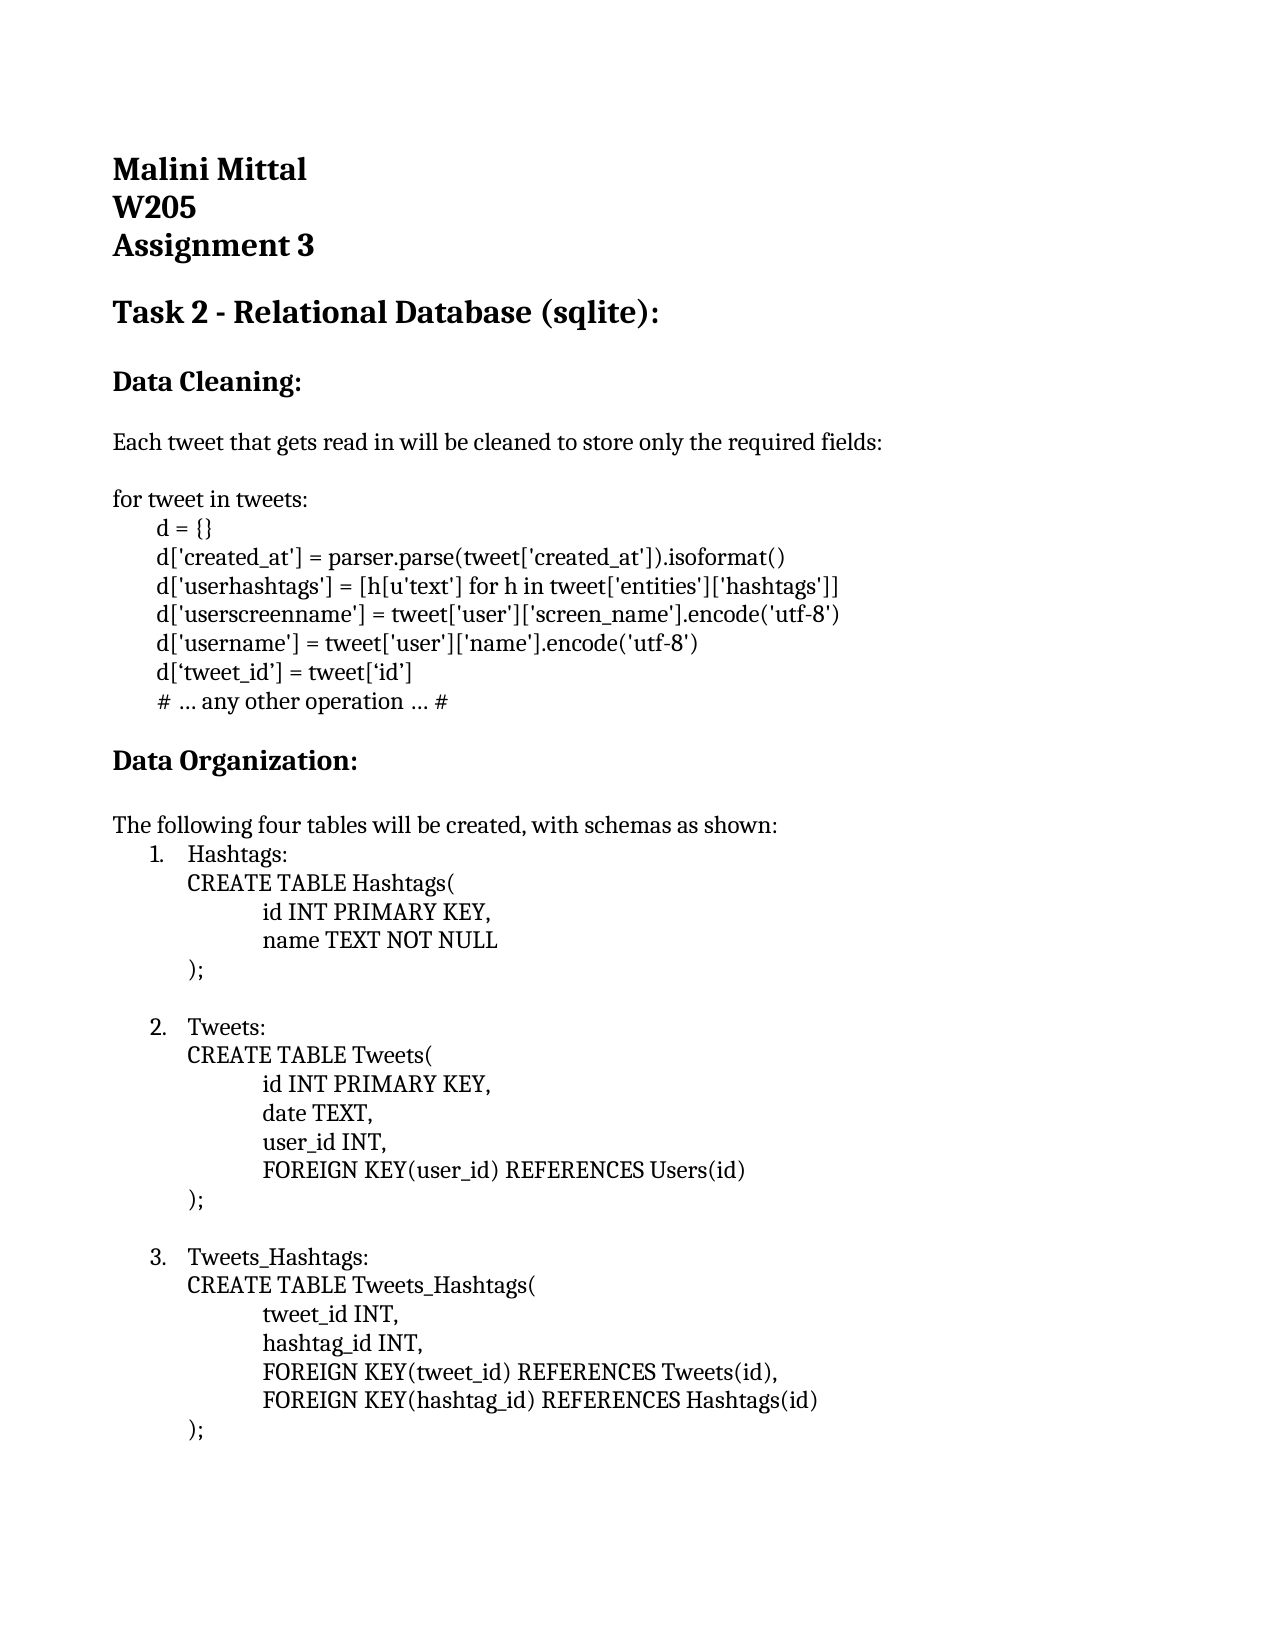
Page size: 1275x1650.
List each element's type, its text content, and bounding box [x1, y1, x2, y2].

list tweet_id INT, [187, 1300, 1087, 1329]
list FOREIGN KEY(hashtag_id) REFERENCES Hashtags(id) [187, 1386, 1087, 1415]
list CREATE TABLE Tweets_Hashtags( [187, 1271, 1087, 1300]
list user_id INT, [262, 1127, 1087, 1156]
text d['created_at'] = parser.parse(tweet['created_at']).isoformat() [112, 543, 1087, 572]
list Tweets: [150, 1012, 1087, 1041]
list FOREIGN KEY(user_id) REFERENCES Users(id) [262, 1156, 1087, 1185]
list CREATE TABLE Hashtags( [187, 869, 1087, 897]
text W205 [112, 188, 1087, 227]
list date TEXT, [262, 1099, 1087, 1127]
text Assignment 3 [112, 227, 1087, 265]
list Hashtags: [150, 840, 1087, 869]
text Each tweet that gets read in will be cleaned to store only the required fields: [112, 428, 1087, 457]
text ); [112, 1185, 1087, 1214]
list id INT PRIMARY KEY, [187, 1070, 1087, 1099]
list CREATE TABLE Tweets( [187, 1041, 1087, 1070]
text Data Cleaning: [112, 366, 1087, 399]
text Task 2 - Relational Database (sqlite): [112, 294, 1087, 332]
text Malini Mittal [112, 150, 1087, 188]
text d['userscreenname'] = tweet['user']['screen_name'].encode('utf-8') [112, 600, 1087, 629]
text for tweet in tweets: [112, 485, 1087, 514]
list id INT PRIMARY KEY, [187, 897, 1087, 926]
text d = {} [112, 514, 1087, 543]
list Tweets_Hashtags: [150, 1242, 1087, 1271]
text ); [112, 955, 1087, 984]
text The following four tables will be created, with schemas as shown: [112, 811, 1087, 840]
text d[‘tweet_id’] = tweet[‘id’] [112, 658, 1087, 687]
text # … any other operation … # [112, 687, 1087, 715]
text ); [112, 1415, 1087, 1444]
text d['username'] = tweet['user']['name'].encode('utf-8') [112, 629, 1087, 658]
text name TEXT NOT NULL [187, 926, 1087, 955]
text d['userhashtags'] = [h[u'text'] for h in tweet['entities']['hashtags']] [112, 572, 1087, 600]
text Data Organization: [112, 744, 1087, 778]
list FOREIGN KEY(tweet_id) REFERENCES Tweets(id), [187, 1357, 1087, 1386]
list hashtag_id INT, [187, 1329, 1087, 1357]
